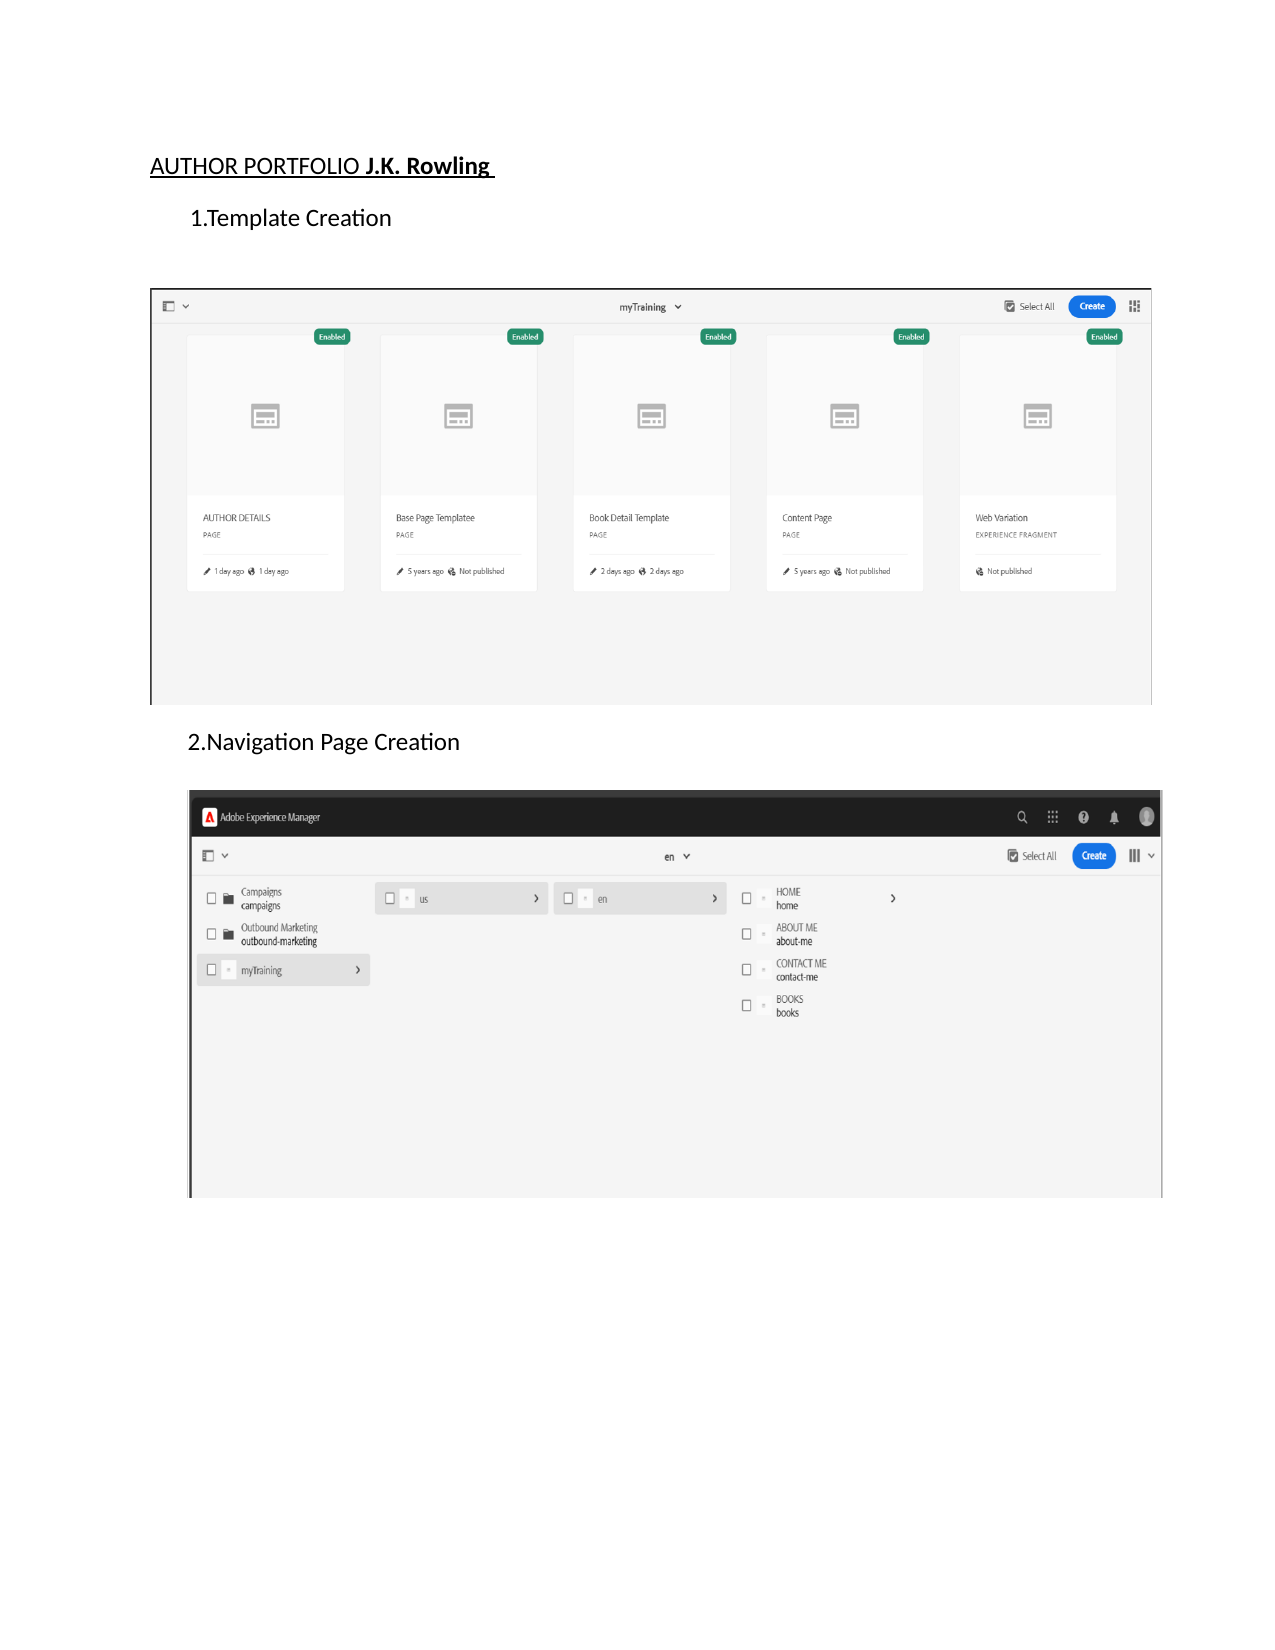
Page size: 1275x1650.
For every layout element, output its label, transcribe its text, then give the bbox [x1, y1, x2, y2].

text AUTHOR PORTFOLIO J.K. Rowling [150, 150, 1125, 181]
text 2.Navigation Page Creation [187, 726, 1125, 757]
picture [150, 288, 1152, 705]
picture [187, 790, 1163, 1198]
text 1.Template Creation [150, 202, 1125, 232]
